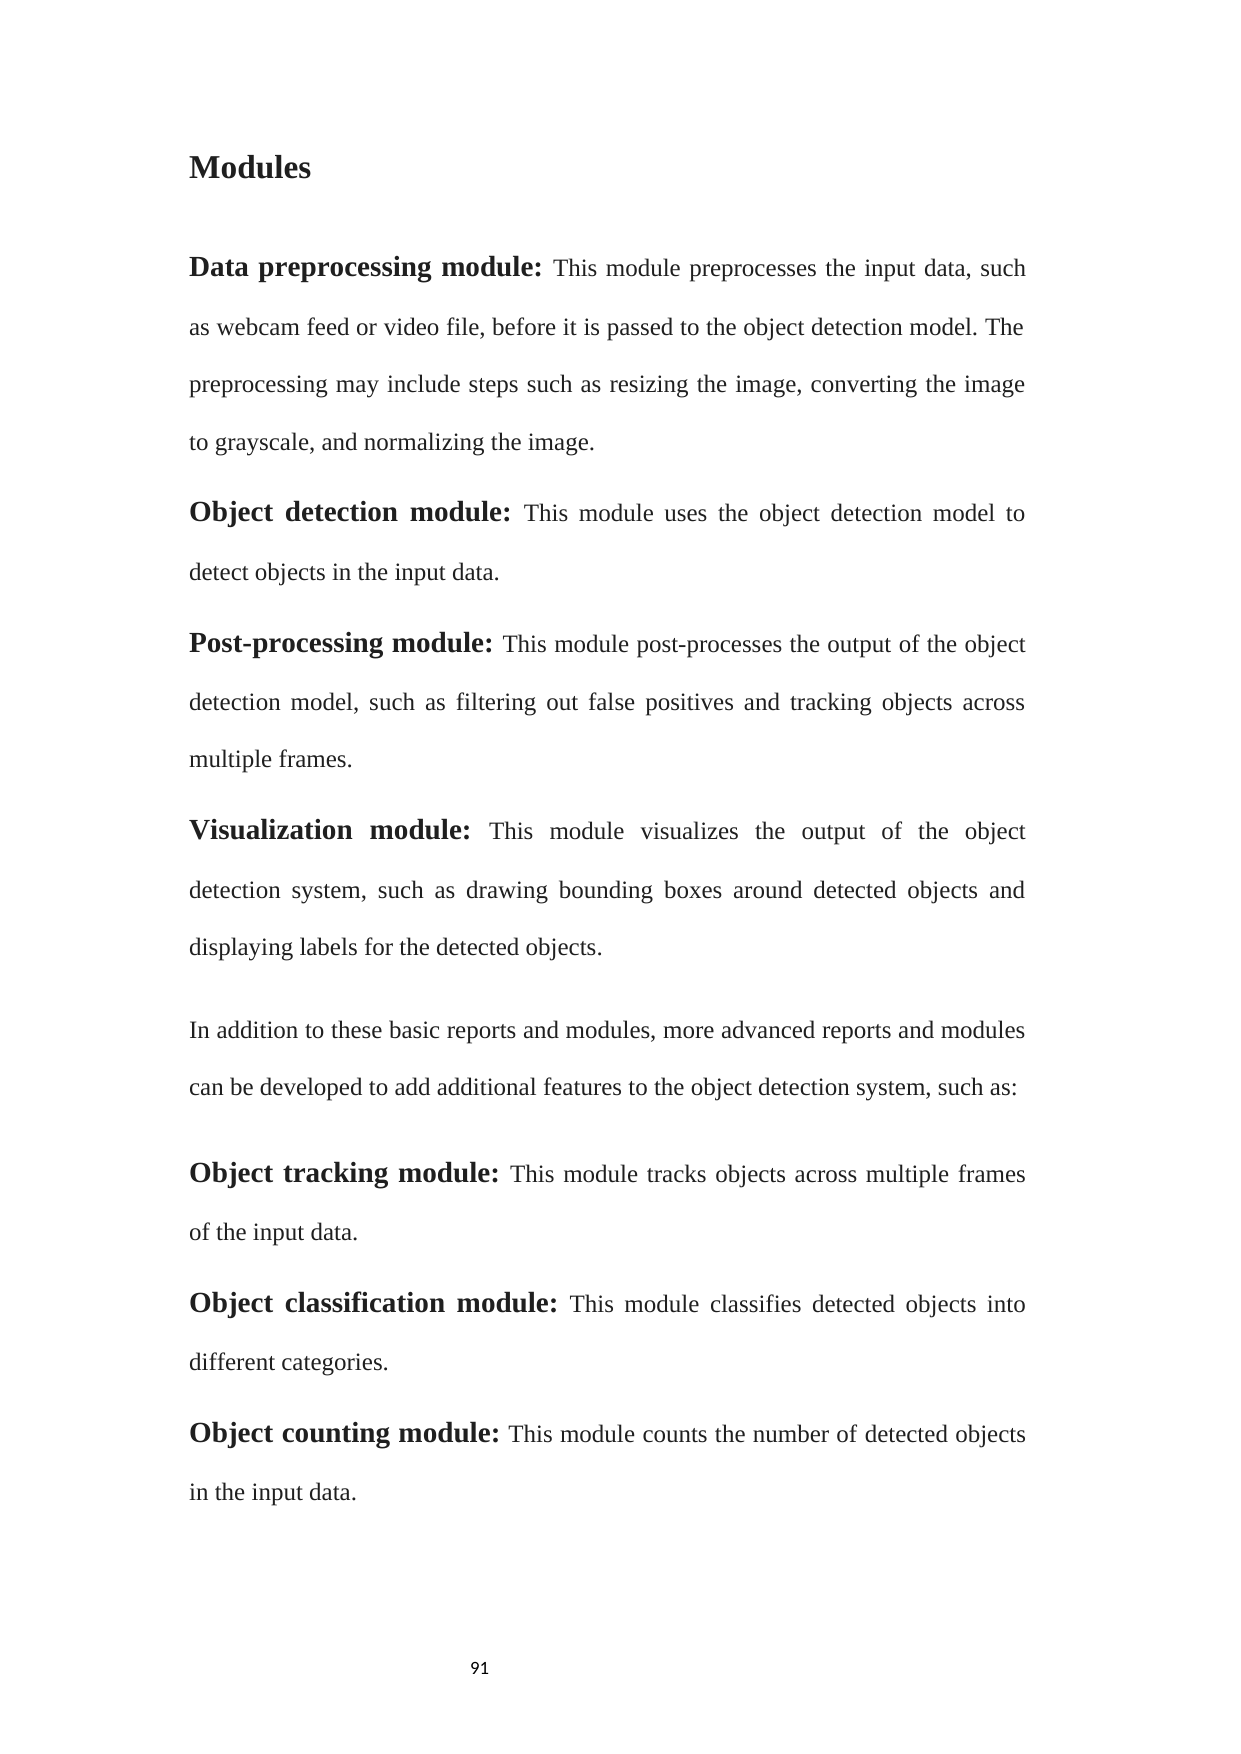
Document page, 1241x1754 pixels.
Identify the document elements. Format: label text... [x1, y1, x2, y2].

list Object classification module: This module classifies detected objects into different categories. [189, 1285, 1026, 1376]
list Object detection module: This module uses the object detection model to detect objects in the input data. [189, 494, 1026, 586]
list In addition to these basic reports and modules, more advanced reports and modules can be developed to add additional features to the object detection system, such as: [189, 1015, 1026, 1101]
list Visualization module: This module visualizes the output of the object detection system, such as drawing bounding boxes around detected objects and displaying labels for the detected objects. [189, 812, 1026, 961]
list Object counting module: This module counts the number of detected objects in the input data. [189, 1415, 1026, 1506]
list Object tracking module: This module tracks objects across multiple frames of the input data. [189, 1155, 1026, 1246]
list Data preprocessing module: This module preprocesses the input data, such as webcam feed or video file, before it is passed to the object detection model. The preprocessing may include steps such as resizing the image, converting the image to grayscale, and normalizing the image. [189, 249, 1026, 455]
list Post-processing module: This module post-processes the output of the object detection model, such as filtering out false positives and tracking objects across multiple frames. [189, 625, 1026, 773]
list Modules [189, 148, 1026, 186]
